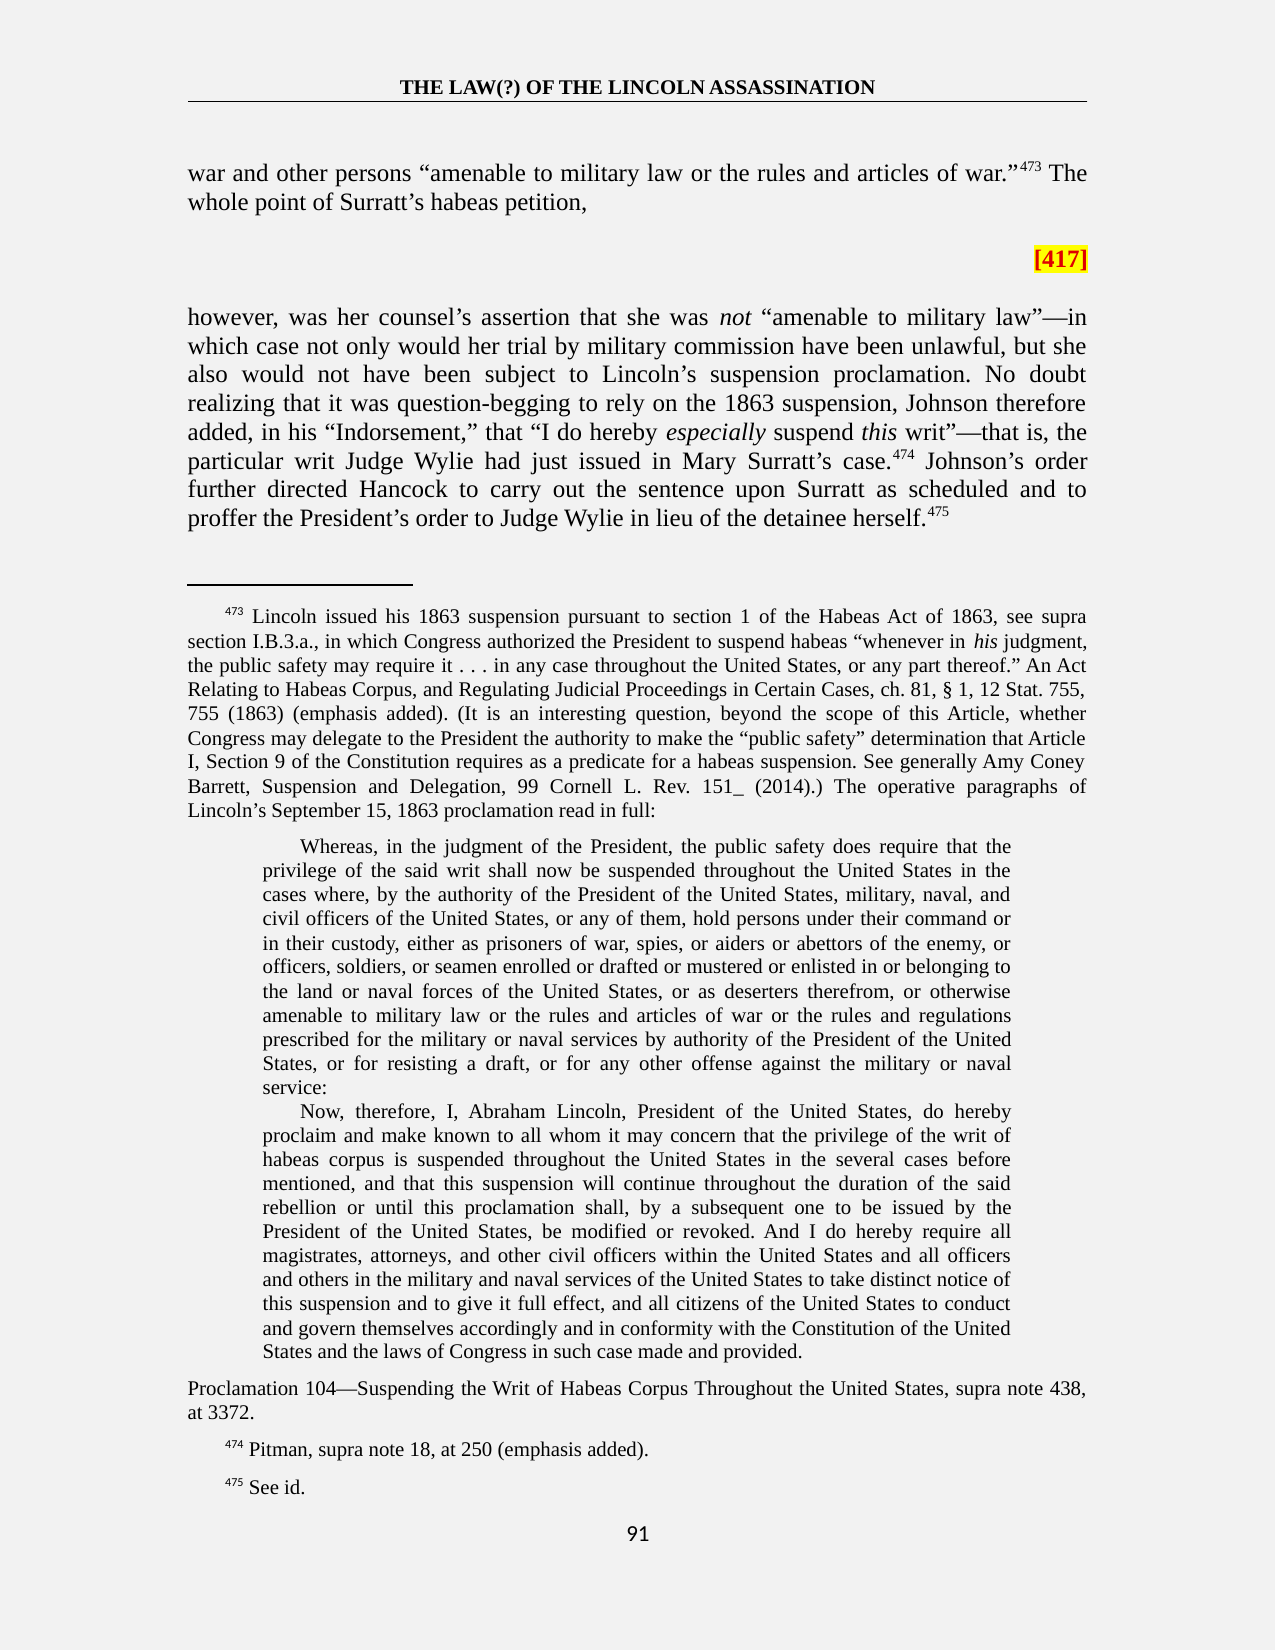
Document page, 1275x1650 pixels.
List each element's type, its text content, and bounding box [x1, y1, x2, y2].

text [417] [187, 244, 1087, 273]
text however, was her counsel’s assertion that she was not “amenable to military law”—in which case not only would her trial by military commission have been unlawful, but she also would not have been subject to Lincoln’s suspension proclamation. No doubt realizing that it was question-begging to rely on the 1863 suspension, Johnson therefore added, in his “Indorsement,” that “I do hereby especially suspend this writ”—that is, the particular writ Judge Wylie had just issued in Mary Surratt’s case. Johnson’s order further directed Hancock to carry out the sentence upon Surratt as scheduled and to proffer the President’s order to Judge Wylie in lieu of the detainee herself. [187, 302, 1087, 532]
text Attorney General of the United States, James Speed. Speed came bearing an “Indorsement” signed by President Johnson. In that document, Johnson “declar[ed] that the writ of habeas corpus has been heretofore suspended in such cases as this.” Presumably Johnson was referring to Lincoln’s own declaration from September 1863, in which he declared that the public safety required suspension of the privilege of the writ “throughout the United States” in all cases involving military detention of prisoners of war and other persons “amenable to military law or the rules and articles of war.” The whole point of Surratt’s habeas petition, [187, 158, 1087, 216]
